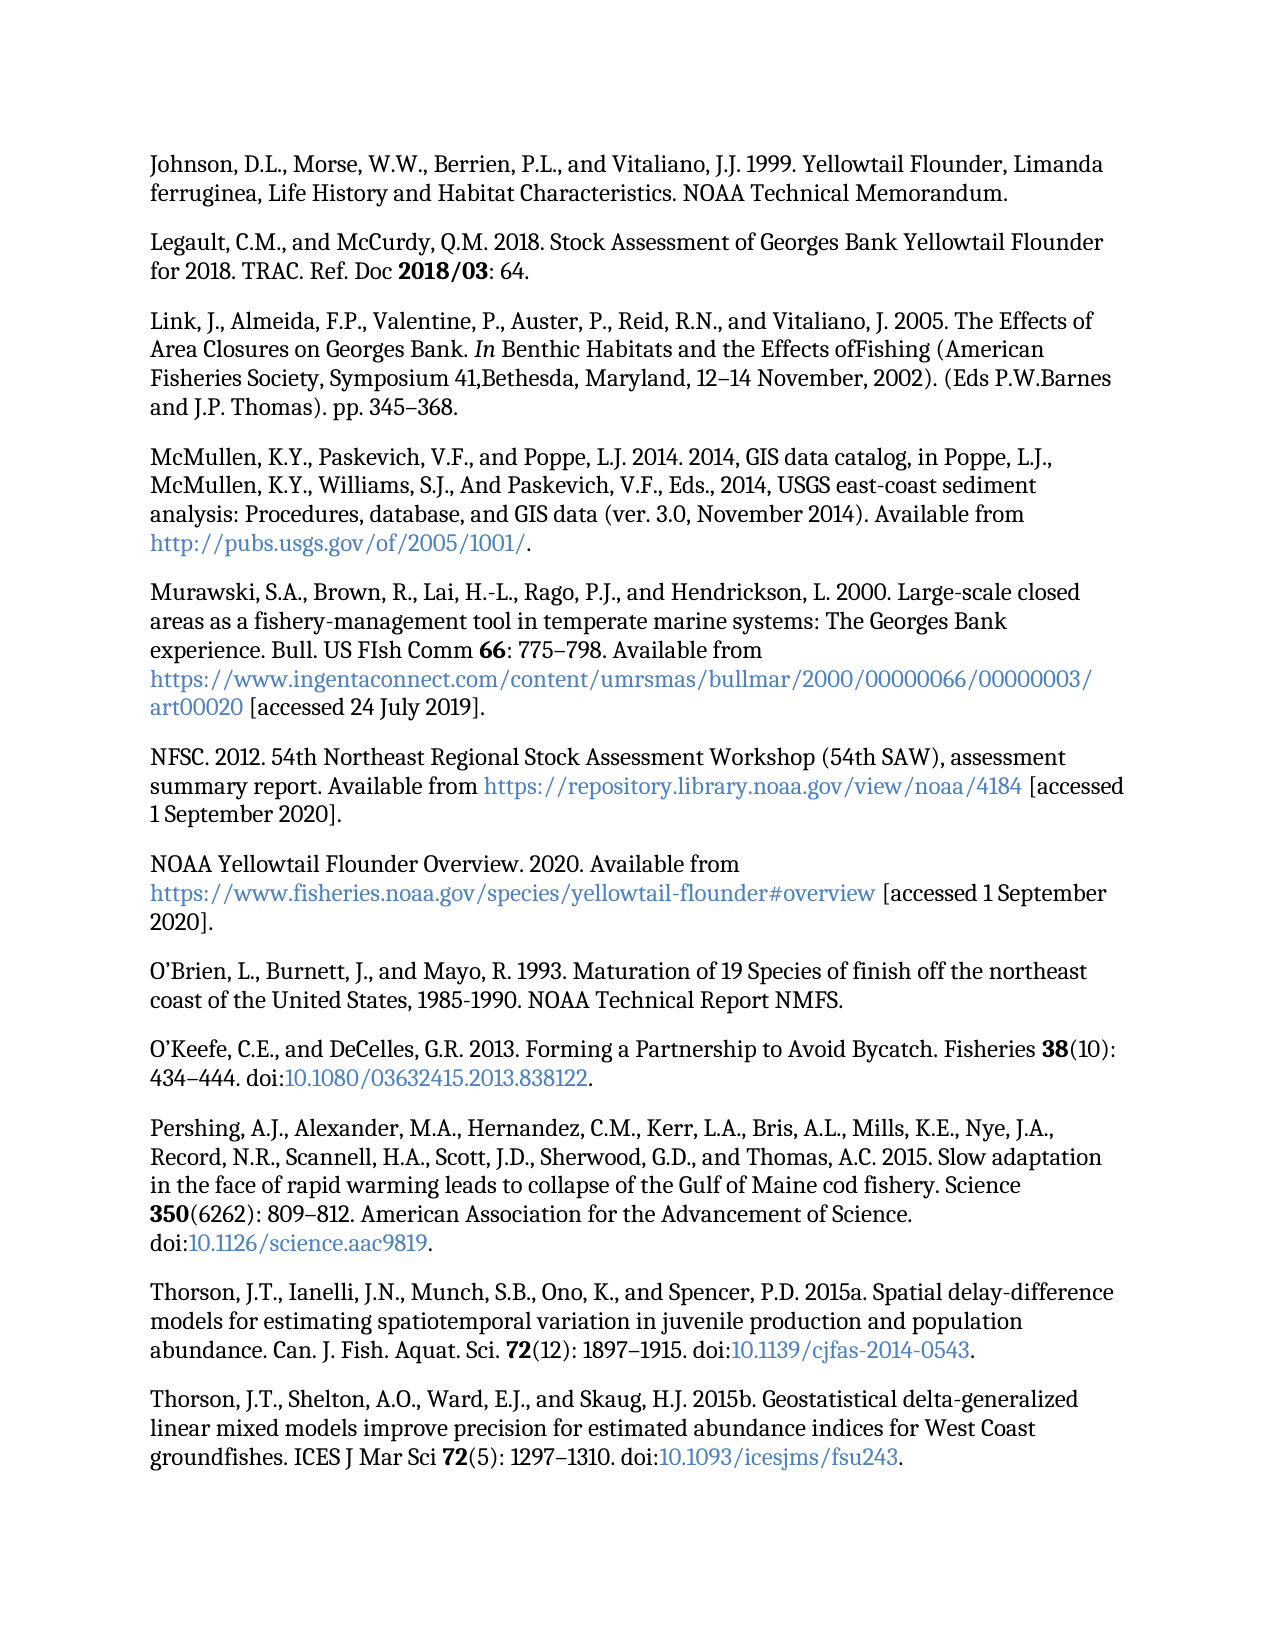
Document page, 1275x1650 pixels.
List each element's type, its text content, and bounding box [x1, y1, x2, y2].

text Thorson, J.T., Shelton, A.O., Ward, E.J., and Skaug, H.J. 2015b. Geostatistical delta-generalized linear mixed models improve precision for estimated abundance indices for West Coast groundfishes. ICES J Mar Sci 72(5): 1297–1310. doi:10.1093/icesjms/fsu243. [150, 1385, 1125, 1472]
text O’Keefe, C.E., and DeCelles, G.R. 2013. Forming a Partnership to Avoid Bycatch. Fisheries 38(10): 434–444. doi:10.1080/03632415.2013.838122. [150, 1035, 1125, 1093]
text Johnson, D.L., Morse, W.W., Berrien, P.L., and Vitaliano, J.J. 1999. Yellowtail Flounder, Limanda ferruginea, Life History and Habitat Characteristics. NOAA Technical Memorandum. [150, 150, 1125, 207]
text O’Brien, L., Burnett, J., and Mayo, R. 1993. Maturation of 19 Species of finish off the northeast coast of the United States, 1985-1990. NOAA Technical Report NMFS. [150, 957, 1125, 1014]
text NFSC. 2012. 54th Northeast Regional Stock Assessment Workshop (54th SAW), assessment summary report. Available from https://repository.library.noaa.gov/view/noaa/4184 [accessed 1 September 2020]. [150, 743, 1125, 829]
text McMullen, K.Y., Paskevich, V.F., and Poppe, L.J. 2014. 2014, GIS data catalog, in Poppe, L.J., McMullen, K.Y., Williams, S.J., And Paskevich, V.F., Eds., 2014, USGS east-coast sediment analysis: Procedures, database, and GIS data (ver. 3.0, November 2014). Available from http://pubs.usgs.gov/of/2005/1001/. [150, 442, 1125, 557]
text Legault, C.M., and McCurdy, Q.M. 2018. Stock Assessment of Georges Bank Yellowtail Flounder for 2018. TRAC. Ref. Doc 2018/03: 64. [150, 228, 1125, 286]
text Pershing, A.J., Alexander, M.A., Hernandez, C.M., Kerr, L.A., Bris, A.L., Mills, K.E., Nye, J.A., Record, N.R., Scannell, H.A., Scott, J.D., Sherwood, G.D., and Thomas, A.C. 2015. Slow adaptation in the face of rapid warming leads to collapse of the Gulf of Maine cod fishery. Science 350(6262): 809–812. American Association for the Advancement of Science. doi:10.1126/science.aac9819. [150, 1114, 1125, 1257]
text Murawski, S.A., Brown, R., Lai, H.-L., Rago, P.J., and Hendrickson, L. 2000. Large-scale closed areas as a fishery-management tool in temperate marine systems: The Georges Bank experience. Bull. US FIsh Comm 66: 775–798. Available from https://www.ingentaconnect.com/content/umrsmas/bullmar/2000/00000066/00000003/art00020 [accessed 24 July 2019]. [150, 578, 1125, 722]
text NOAA Yellowtail Flounder Overview. 2020. Available from https://www.fisheries.noaa.gov/species/yellowtail-flounder#overview [accessed 1 September 2020]. [150, 850, 1125, 936]
text Thorson, J.T., Ianelli, J.N., Munch, S.B., Ono, K., and Spencer, P.D. 2015a. Spatial delay-difference models for estimating spatiotemporal variation in juvenile production and population abundance. Can. J. Fish. Aquat. Sci. 72(12): 1897–1915. doi:10.1139/cjfas-2014-0543. [150, 1278, 1125, 1364]
